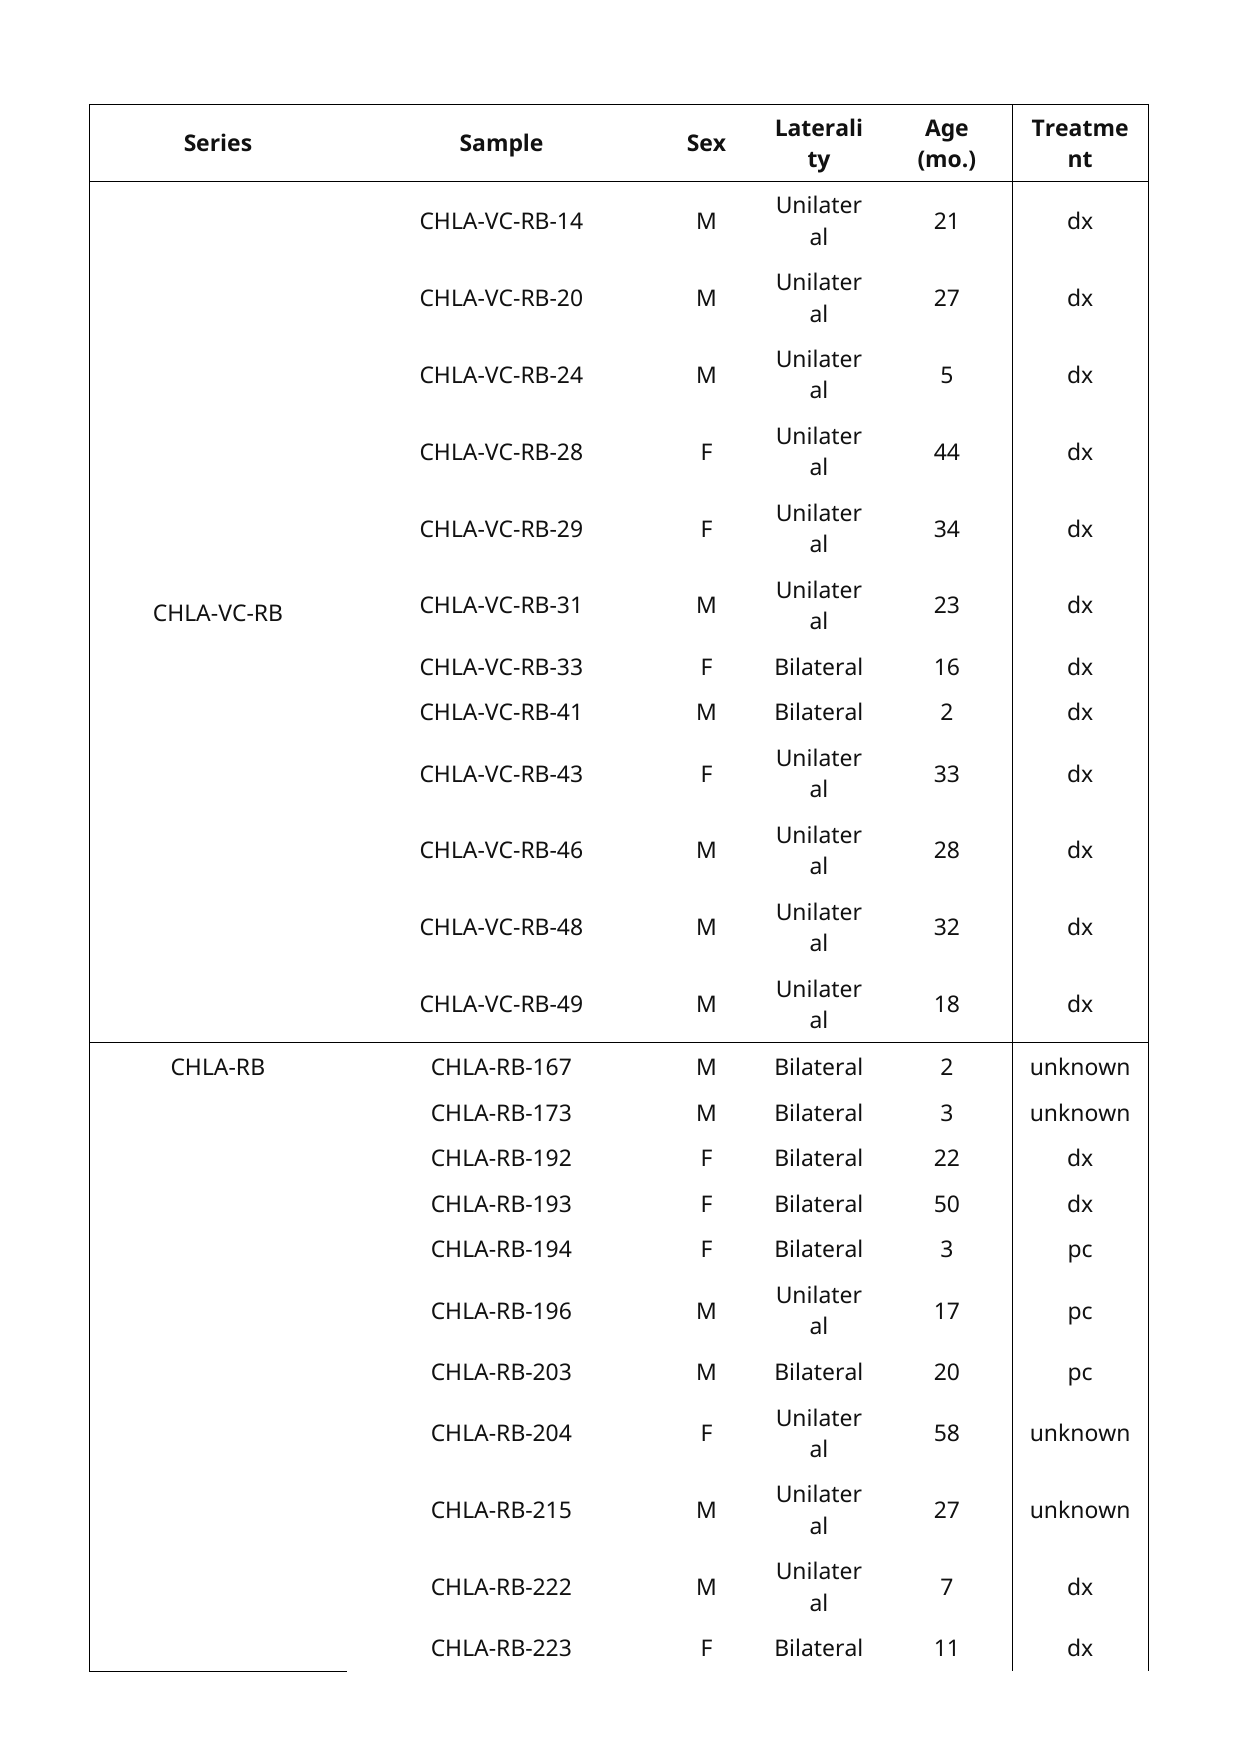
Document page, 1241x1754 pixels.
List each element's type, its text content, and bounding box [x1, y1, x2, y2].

table_cell CHLA-RB [90, 1043, 347, 1671]
table_cell CHLA-RB-167 [347, 1043, 656, 1089]
table_cell unknown [1013, 1471, 1148, 1548]
table_cell F [656, 1181, 757, 1226]
table_cell CHLA-RB-204 [347, 1394, 656, 1471]
table_cell Unilateral [757, 1272, 881, 1349]
table_cell F [656, 1135, 757, 1181]
table_cell M [656, 1272, 757, 1349]
table_cell dx [1013, 413, 1148, 490]
table_cell dx [1013, 1548, 1148, 1625]
table_cell CHLA-VC-RB-48 [347, 889, 656, 965]
table_cell Unilateral [757, 1548, 881, 1625]
table_cell Bilateral [757, 1043, 881, 1089]
table_cell Bilateral [757, 1089, 881, 1135]
table_cell CHLA-VC-RB-20 [347, 259, 656, 336]
table_cell Bilateral [757, 644, 881, 689]
table_cell Bilateral [757, 1135, 881, 1181]
table_cell dx [1013, 689, 1148, 735]
table_cell Unilateral [757, 259, 881, 336]
table_cell dx [1013, 259, 1148, 336]
table_cell dx [1013, 644, 1148, 689]
table_cell 27 [881, 259, 1012, 336]
table_cell 50 [881, 1181, 1012, 1226]
table_cell CHLA-RB-193 [347, 1181, 656, 1226]
table_cell 7 [881, 1548, 1012, 1625]
table_cell CHLA-RB-192 [347, 1135, 656, 1181]
table_header Series [90, 105, 347, 181]
table_cell CHLA-VC-RB-46 [347, 812, 656, 888]
table_cell pc [1013, 1349, 1148, 1394]
table_cell CHLA-VC-RB-49 [347, 965, 656, 1042]
table_cell CHLA-RB-223 [347, 1625, 656, 1671]
table_cell M [656, 965, 757, 1042]
table_cell CHLA-VC-RB [90, 182, 347, 1042]
table_cell 3 [881, 1089, 1012, 1135]
table_cell F [656, 1226, 757, 1272]
table_cell Unilateral [757, 1471, 881, 1548]
table_cell 18 [881, 965, 1012, 1042]
table_cell dx [1013, 1181, 1148, 1226]
table_cell F [656, 413, 757, 490]
table_cell Unilateral [757, 965, 881, 1042]
table_cell 2 [881, 1043, 1012, 1089]
table_cell Bilateral [757, 1349, 881, 1394]
table_cell 2 [881, 689, 1012, 735]
table_cell M [656, 812, 757, 888]
table_cell M [656, 259, 757, 336]
table_cell CHLA-RB-203 [347, 1349, 656, 1394]
table_cell 44 [881, 413, 1012, 490]
table_cell 33 [881, 735, 1012, 812]
table_cell M [656, 567, 757, 643]
table_cell 20 [881, 1349, 1012, 1394]
table_cell unknown [1013, 1089, 1148, 1135]
table_cell Bilateral [757, 1181, 881, 1226]
table_cell 22 [881, 1135, 1012, 1181]
table_cell M [656, 336, 757, 413]
table_cell Unilateral [757, 812, 881, 888]
table_cell pc [1013, 1272, 1148, 1349]
table_cell Unilateral [757, 336, 881, 413]
table_cell CHLA-VC-RB-31 [347, 567, 656, 643]
table_cell 16 [881, 644, 1012, 689]
table_cell dx [1013, 1135, 1148, 1181]
table_cell dx [1013, 1625, 1148, 1671]
table_cell CHLA-RB-222 [347, 1548, 656, 1625]
table_cell M [656, 1548, 757, 1625]
table_cell CHLA-RB-173 [347, 1089, 656, 1135]
table_cell CHLA-VC-RB-14 [347, 182, 656, 259]
table_cell 3 [881, 1226, 1012, 1272]
table_cell Unilateral [757, 413, 881, 490]
table_cell CHLA-RB-194 [347, 1226, 656, 1272]
table_header Sample [347, 105, 656, 181]
table_cell 28 [881, 812, 1012, 888]
table_cell Unilateral [757, 490, 881, 567]
table_cell 17 [881, 1272, 1012, 1349]
table_cell Unilateral [757, 735, 881, 812]
table_cell unknown [1013, 1043, 1148, 1089]
table_header Treatment [1013, 105, 1148, 181]
table_cell Unilateral [757, 182, 881, 259]
table_cell F [656, 644, 757, 689]
table_cell F [656, 735, 757, 812]
table_cell dx [1013, 490, 1148, 567]
table_cell 27 [881, 1471, 1012, 1548]
table_cell Bilateral [757, 689, 881, 735]
table_cell dx [1013, 336, 1148, 413]
table_cell CHLA-VC-RB-41 [347, 689, 656, 735]
table_cell 11 [881, 1625, 1012, 1671]
table_cell dx [1013, 889, 1148, 965]
table_header Laterality [757, 105, 881, 181]
table_cell CHLA-VC-RB-33 [347, 644, 656, 689]
table_cell Bilateral [757, 1625, 881, 1671]
table_cell unknown [1013, 1394, 1148, 1471]
table_cell CHLA-VC-RB-29 [347, 490, 656, 567]
table_cell Unilateral [757, 567, 881, 643]
table_cell CHLA-VC-RB-43 [347, 735, 656, 812]
table_cell 58 [881, 1394, 1012, 1471]
table_cell 32 [881, 889, 1012, 965]
table_cell 23 [881, 567, 1012, 643]
table_cell Unilateral [757, 889, 881, 965]
table_cell M [656, 1471, 757, 1548]
table_cell Unilateral [757, 1394, 881, 1471]
table_cell dx [1013, 735, 1148, 812]
table_header Sex [656, 105, 757, 181]
table_cell 21 [881, 182, 1012, 259]
table_cell dx [1013, 182, 1148, 259]
table_cell CHLA-VC-RB-24 [347, 336, 656, 413]
table_cell F [656, 490, 757, 567]
table_cell dx [1013, 567, 1148, 643]
table_cell M [656, 1043, 757, 1089]
table_cell Bilateral [757, 1226, 881, 1272]
table_cell dx [1013, 965, 1148, 1042]
table_cell M [656, 689, 757, 735]
table_cell M [656, 1349, 757, 1394]
table_cell F [656, 1625, 757, 1671]
table_cell CHLA-RB-215 [347, 1471, 656, 1548]
table_cell F [656, 1394, 757, 1471]
table_cell M [656, 889, 757, 965]
table_cell 34 [881, 490, 1012, 567]
table_cell CHLA-RB-196 [347, 1272, 656, 1349]
table_header Age (mo.) [881, 105, 1012, 181]
table_cell 5 [881, 336, 1012, 413]
table_cell M [656, 1089, 757, 1135]
table_cell CHLA-VC-RB-28 [347, 413, 656, 490]
table_cell dx [1013, 812, 1148, 888]
table_cell M [656, 182, 757, 259]
table_cell pc [1013, 1226, 1148, 1272]
